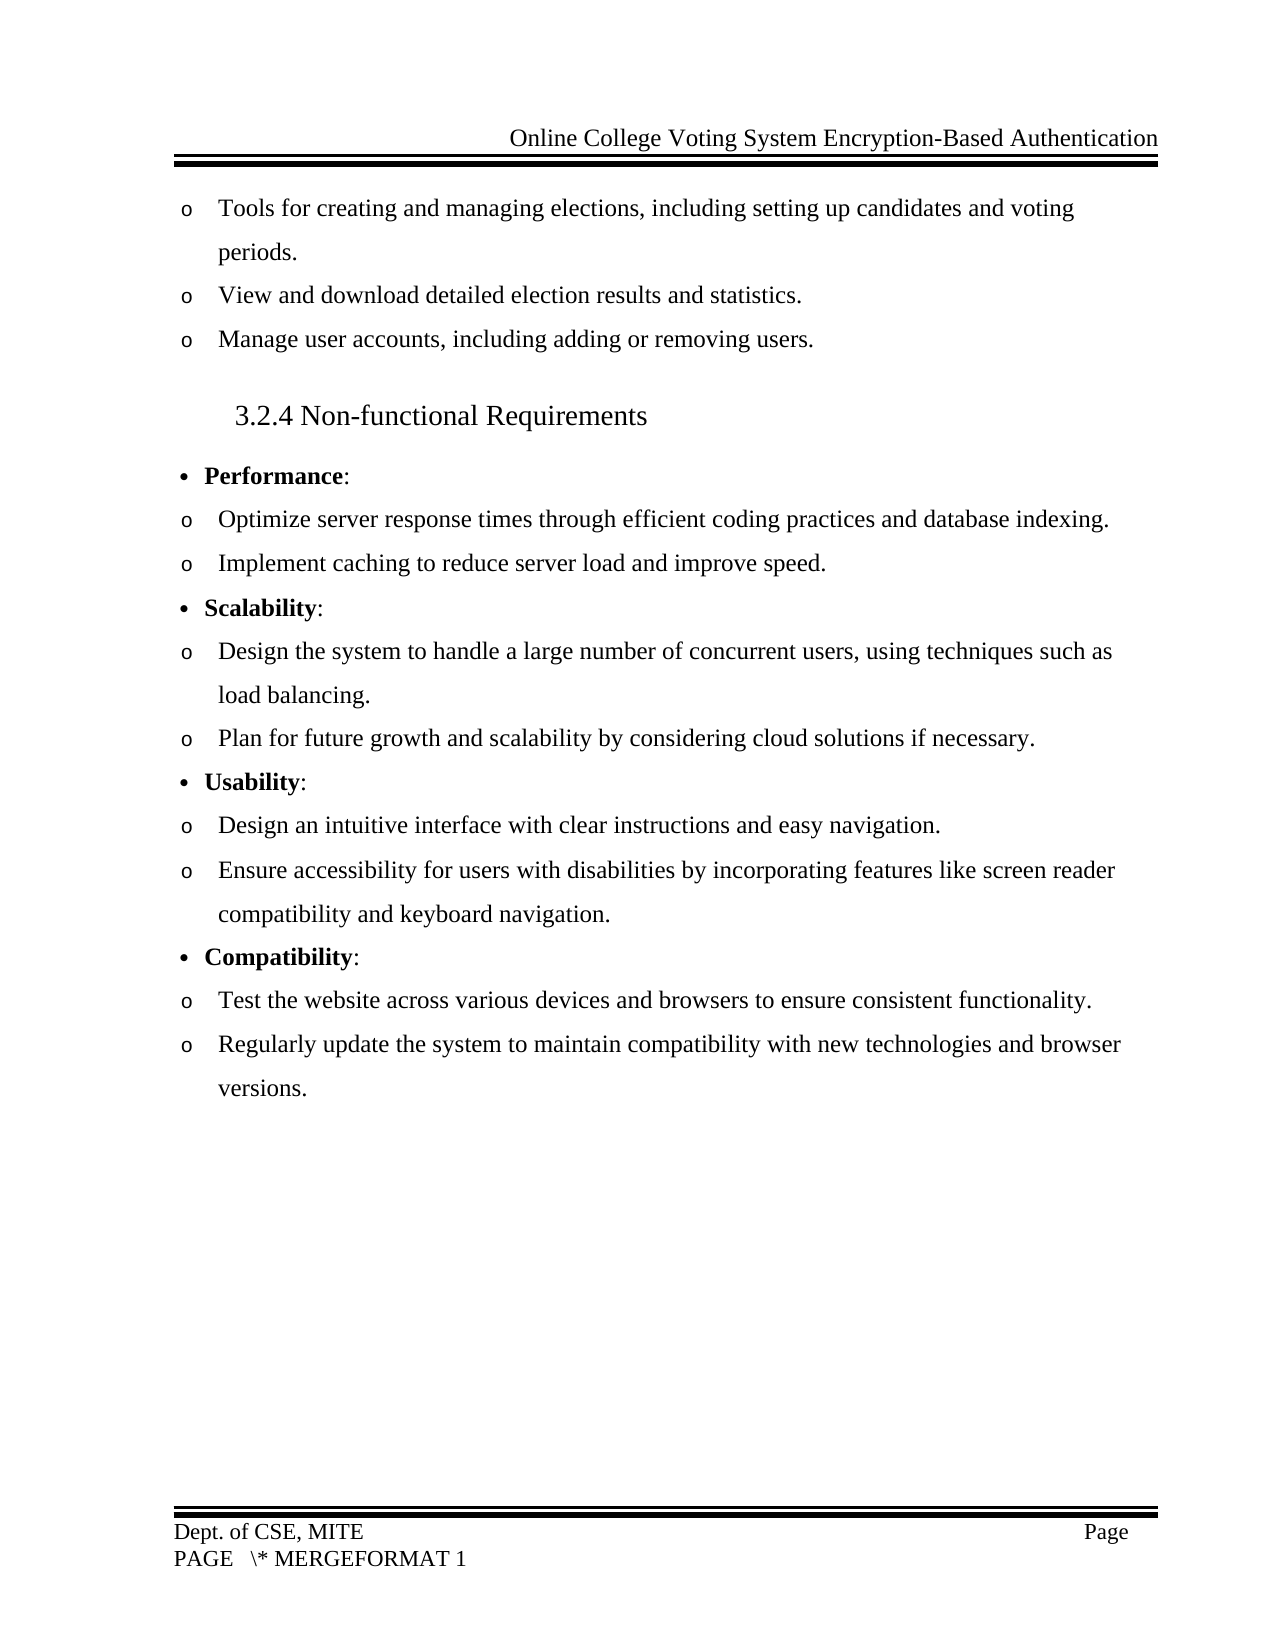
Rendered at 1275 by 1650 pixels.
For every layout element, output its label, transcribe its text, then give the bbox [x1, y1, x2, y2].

list Compatibility: [180, 942, 1158, 971]
list View and download detailed election results and statistics. [180, 280, 1158, 310]
list Design an intuitive interface with clear instructions and easy navigation. [180, 810, 1158, 840]
list Design the system to handle a large number of concurrent users, using techniques such as load balancing. [180, 636, 1158, 708]
subtitle 3.2.4 Non-functional Requirements [218, 398, 1158, 432]
list Plan for future growth and scalability by considering cloud solutions if necessary. [180, 723, 1158, 752]
list Scalability: [180, 593, 1158, 621]
list Performance: [180, 461, 1158, 489]
list Regularly update the system to maintain compatibility with new technologies and browser versions. [180, 1029, 1158, 1102]
list Test the website across various devices and browsers to ensure consistent functionality. [180, 985, 1158, 1014]
list Implement caching to reduce server load and improve speed. [180, 548, 1158, 578]
list Tools for creating and managing elections, including setting up candidates and voting periods. [180, 193, 1158, 266]
list Manage user accounts, including adding or removing users. [180, 324, 1158, 354]
list Usability: [180, 767, 1158, 796]
list Ensure accessibility for users with disabilities by incorporating features like screen reader compatibility and keyboard navigation. [180, 855, 1158, 927]
list Optimize server response times through efficient coding practices and database indexing. [180, 504, 1158, 533]
